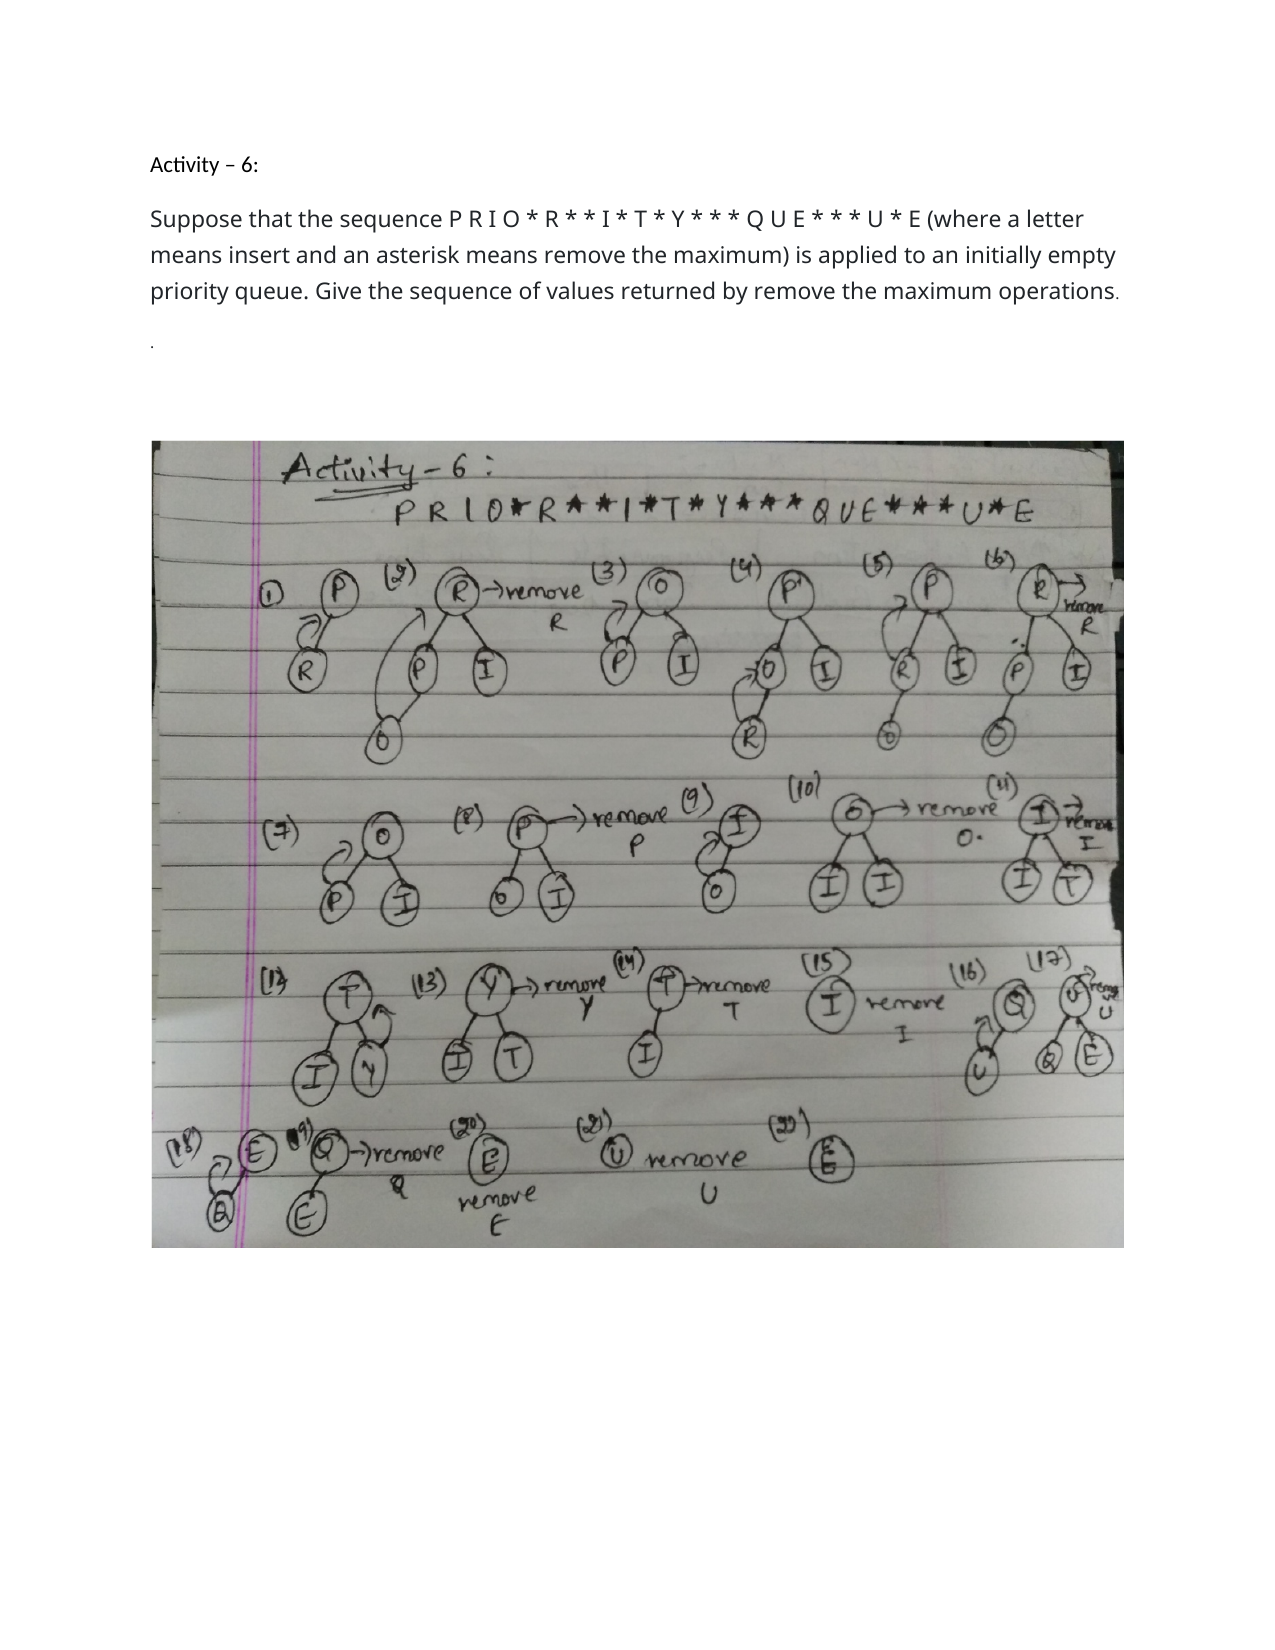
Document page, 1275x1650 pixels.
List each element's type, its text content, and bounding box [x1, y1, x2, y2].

picture [152, 441, 1124, 1248]
text Suppose that the sequence P R I O * R * * I * T * Y * * * Q U E * * * U * E (where a letter means insert and an asterisk means remove the maximum) is applied to an initially empty priority queue. Give the sequence of values returned by remove the maximum operations. [150, 203, 1125, 306]
text Activity – 6: [150, 150, 1125, 178]
